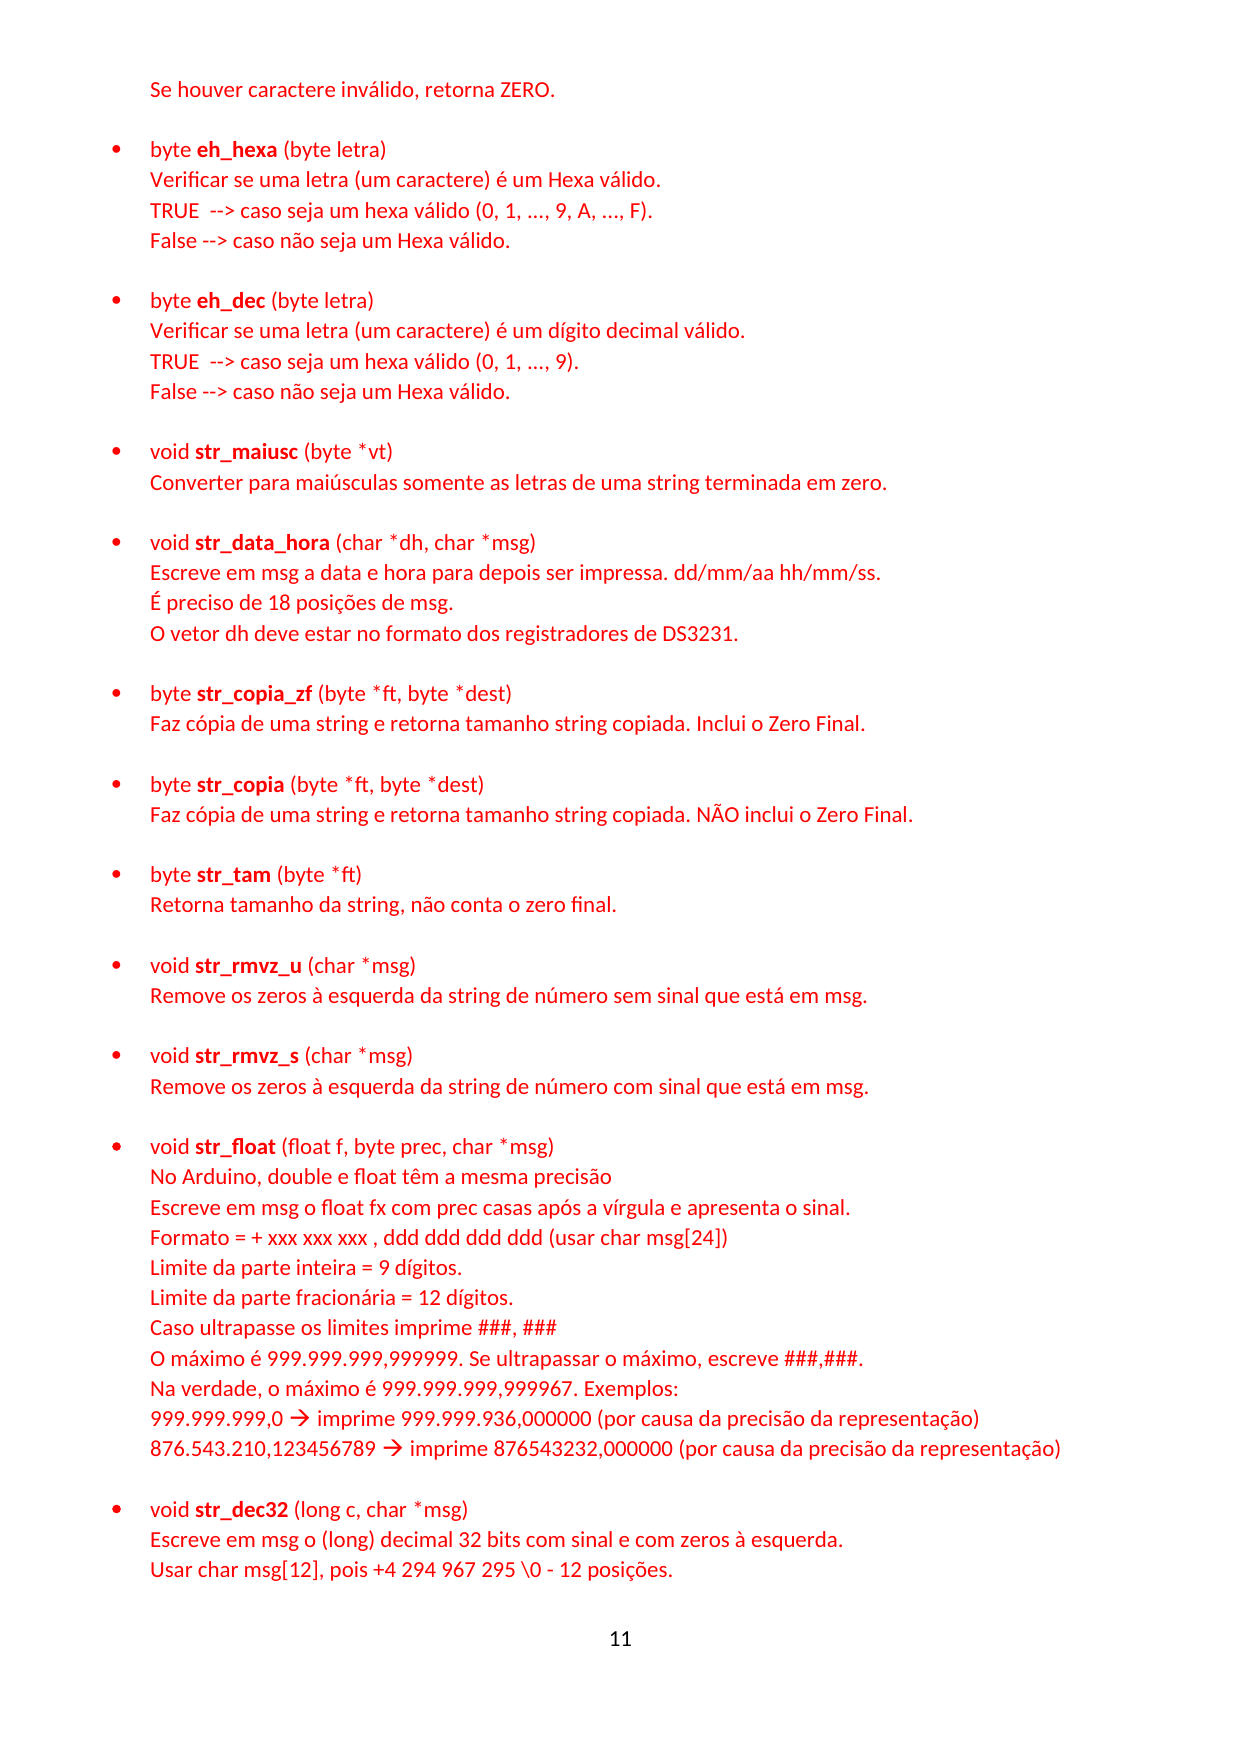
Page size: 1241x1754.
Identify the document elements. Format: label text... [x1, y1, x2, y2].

list No Arduino, double e float têm a mesma precisão [150, 1162, 1165, 1191]
list byte str_copia (byte *ft, byte *dest) [112, 770, 1165, 798]
list Verificar se uma letra (um caractere) é um dígito decimal válido. [150, 317, 1165, 345]
list void str_dec32 (long c, char *msg) [112, 1495, 1165, 1523]
list Retorna tamanho da string, não conta o zero final. [150, 891, 1165, 919]
list Verificar se uma letra (um caractere) é um Hexa válido. [150, 166, 1165, 194]
list TRUE --> caso seja um hexa válido (0, 1, ..., 9, A, ..., F). [150, 196, 1165, 224]
list O máximo é 999.999.999,999999. Se ultrapassar o máximo, escreve ###,###. [150, 1344, 1165, 1372]
list 999.999.999,0 imprime 999.999.936,000000 (por causa da precisão da representação) [150, 1404, 1165, 1432]
list byte eh_hexa (byte letra) [112, 135, 1165, 163]
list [150, 1555, 1165, 1583]
list É preciso de 18 posições de msg. [150, 588, 1165, 617]
list void str_float (float f, byte prec, char *msg) [112, 1132, 1165, 1160]
list Converter para maiúsculas somente as letras de uma string terminada em zero. [150, 468, 1165, 496]
list Faz cópia de uma string e retorna tamanho string copiada. NÃO inclui o Zero Final. [150, 800, 1165, 828]
list void str_maiusc (byte *vt) [112, 437, 1165, 466]
list Remove os zeros à esquerda da string de número sem sinal que está em msg. [150, 981, 1165, 1009]
list O vetor dh deve estar no formato dos registradores de DS3231. [150, 619, 1165, 647]
list void str_rmvz_s (char *msg) [112, 1042, 1165, 1070]
list Escreve em msg o (long) decimal 32 bits com sinal e com zeros à esquerda. [150, 1525, 1165, 1553]
list Escreve em msg o float fx com prec casas após a vírgula e apresenta o sinal. [150, 1193, 1165, 1221]
list TRUE --> caso seja um hexa válido (0, 1, ..., 9). [150, 347, 1165, 375]
list void str_rmvz_u (char *msg) [112, 951, 1165, 979]
list void str_data_hora (char *dh, char *msg) [112, 528, 1165, 556]
list Remove os zeros à esquerda da string de número com sinal que está em msg. [150, 1072, 1165, 1100]
list byte eh_dec (byte letra) [112, 286, 1165, 314]
list False --> caso não seja um Hexa válido. [150, 377, 1165, 405]
list Na verdade, o máximo é 999.999.999,999967. Exemplos: [150, 1374, 1165, 1402]
list Se houver caractere inválido, retorna ZERO. [150, 75, 1165, 103]
list Limite da parte inteira = 9 dígitos. [150, 1253, 1165, 1281]
list byte str_copia_zf (byte *ft, byte *dest) [112, 679, 1165, 707]
list 876.543.210,123456789 imprime 876543232,000000 (por causa da precisão da representação) [150, 1434, 1165, 1462]
list False --> caso não seja um Hexa válido. [150, 226, 1165, 254]
list Caso ultrapasse os limites imprime ###, ### [150, 1313, 1165, 1342]
list byte str_tam (byte *ft) [112, 860, 1165, 888]
list Formato = + xxx xxx xxx , ddd ddd ddd ddd (usar char msg[24]) [150, 1223, 1165, 1251]
list Faz cópia de uma string e retorna tamanho string copiada. Inclui o Zero Final. [150, 709, 1165, 737]
list Limite da parte fracionária = 12 dígitos. [150, 1283, 1165, 1311]
list Escreve em msg a data e hora para depois ser impressa. dd/mm/aa hh/mm/ss. [150, 558, 1165, 586]
